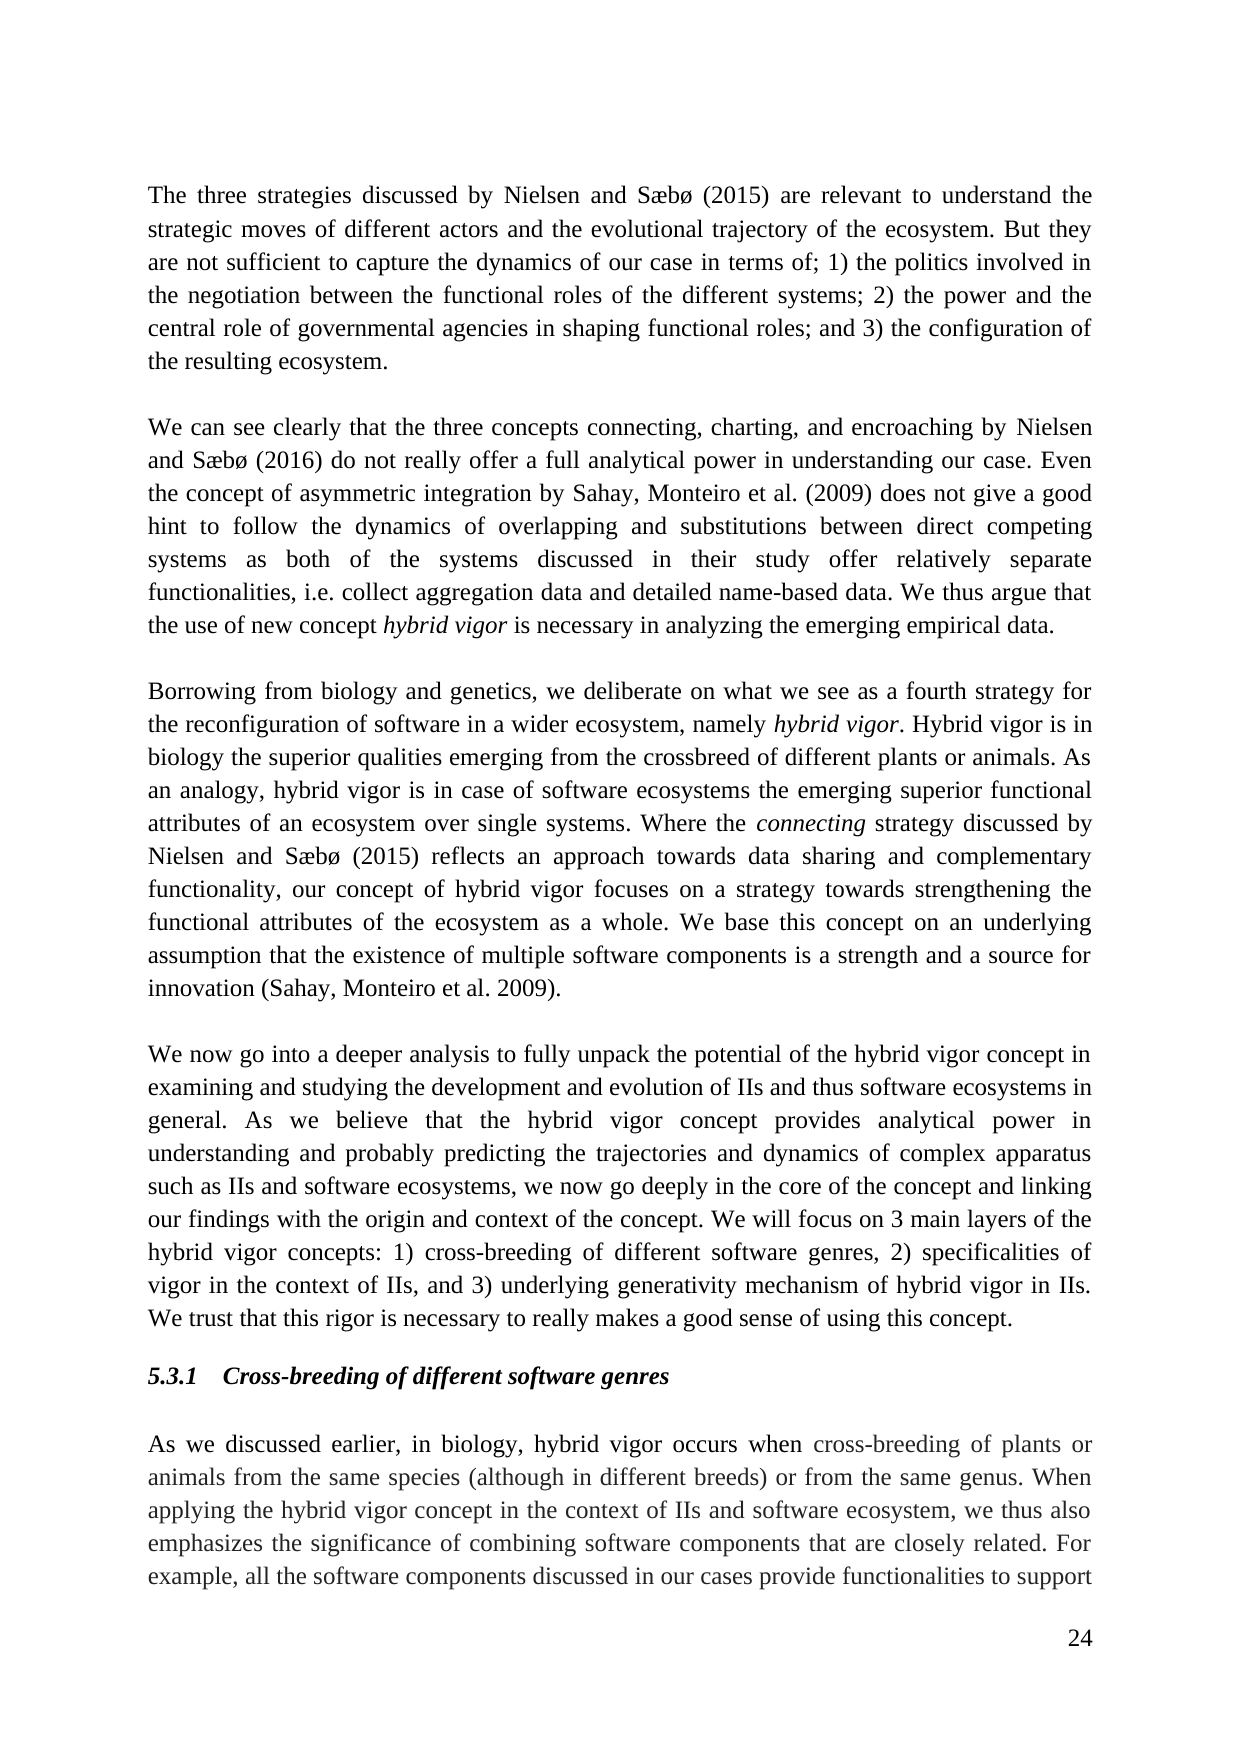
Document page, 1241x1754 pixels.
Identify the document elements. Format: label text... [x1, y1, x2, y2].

text Borrowing from biology and genetics, we deliberate on what we see as a fourth strategy for the reconfiguration of software in a wider ecosystem, namely hybrid vigor. Hybrid vigor is in biology the superior qualities emerging from the crossbreed of different plants or animals. As an analogy, hybrid vigor is in case of software ecosystems the emerging superior functional attributes of an ecosystem over single systems. Where the connecting strategy discussed by Nielsen and Sæbø (2015) reflects an approach towards data sharing and complementary functionality, our concept of hybrid vigor focuses on a strategy towards strengthening the functional attributes of the ecosystem as a whole. We base this concept on an underlying assumption that the existence of multiple software components is a strength and a source for innovation (Sahay, Monteiro et al. 2009). [148, 676, 1093, 1002]
text We can see clearly that the three concepts connecting, charting, and encroaching by Nielsen and Sæbø (2016) do not really offer a full analytical power in understanding our case. Even the concept of asymmetric integration by Sahay, Monteiro et al. (2009) does not give a good hint to follow the dynamics of overlapping and substitutions between direct competing systems as both of the systems discussed in their study offer relatively separate functionalities, i.e. collect aggregation data and detailed name-based data. We thus argue that the use of new concept hybrid vigor is necessary in analyzing the emerging empirical data. [148, 412, 1093, 639]
text We now go into a deeper analysis to fully unpack the potential of the hybrid vigor concept in examining and studying the development and evolution of IIs and thus software ecosystems in general. As we believe that the hybrid vigor concept provides analytical power in understanding and probably predicting the trajectories and dynamics of complex apparatus such as IIs and software ecosystems, we now go deeply in the core of the concept and linking our findings with the origin and context of the concept. We will focus on 3 main layers of the hybrid vigor concepts: 1) cross-breeding of different software genres, 2) specificalities of vigor in the context of IIs, and 3) underlying generativity mechanism of hybrid vigor in IIs. We trust that this rigor is necessary to really makes a good sense of using this concept. [148, 1039, 1093, 1332]
subtitle Cross-breeding of different software genres [148, 1361, 1093, 1390]
text The three strategies discussed by Nielsen and Sæbø (2015) are relevant to understand the strategic moves of different actors and the evolutional trajectory of the ecosystem. But they are not sufficient to capture the dynamics of our case in terms of; 1) the politics involved in the negotiation between the functional roles of the different systems; 2) the power and the central role of governmental agencies in shaping functional roles; and 3) the configuration of the resulting ecosystem. [148, 181, 1093, 374]
